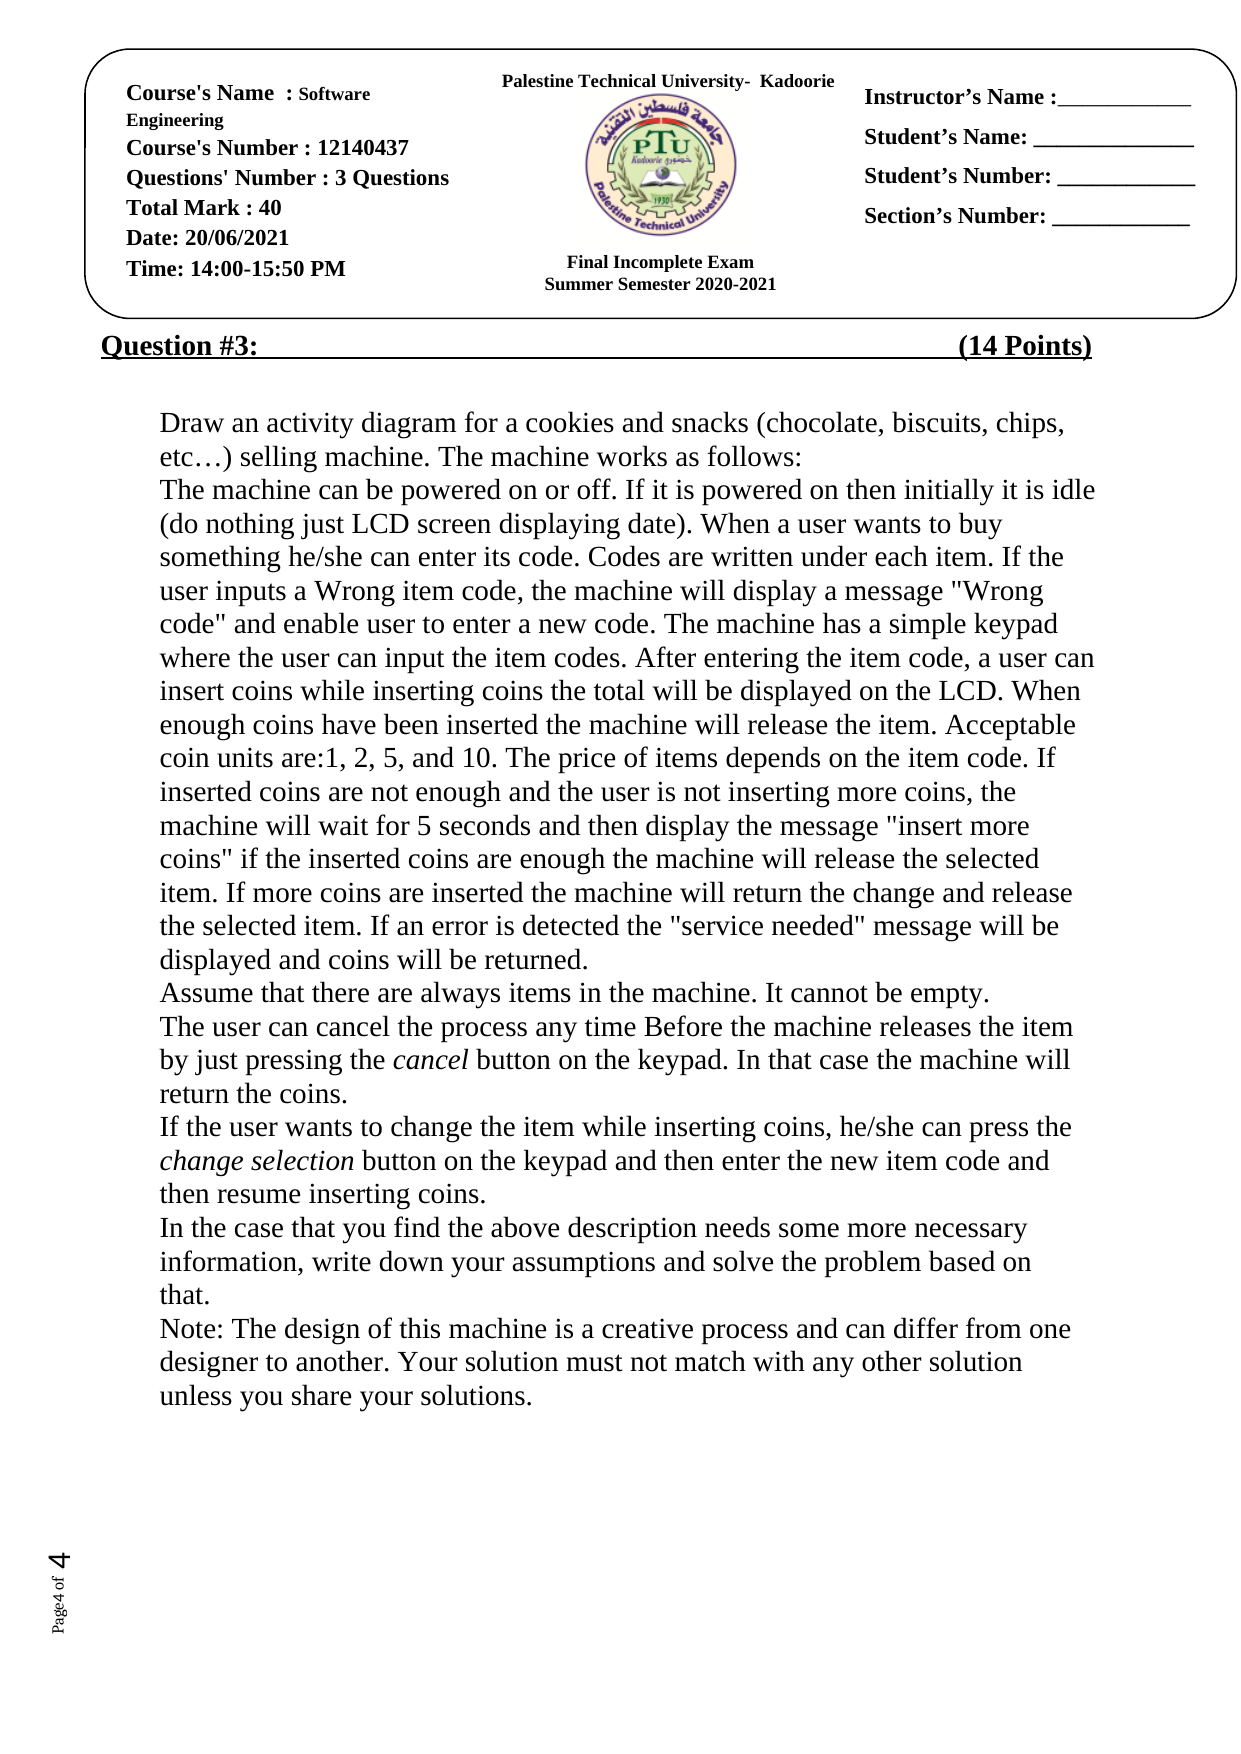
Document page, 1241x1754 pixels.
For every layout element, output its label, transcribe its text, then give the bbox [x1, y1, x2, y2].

picture [575, 91, 746, 251]
text The machine can be powered on or off. If it is powered on then initially it is idle (do nothing just LCD screen displaying date). When a user wants to buy something he/she can enter its code. Codes are written under each item. If the user inputs a Wrong item code, the machine will display a message "Wrong code" and enable user to enter a new code. The machine has a simple keypad where the user can input the item codes. After entering the item code, a user can insert coins while inserting coins the total will be displayed on the LCD. When enough coins have been inserted the machine will release the item. Acceptable coin units are:1, 2, 5, and 10. The price of items depends on the item code. If inserted coins are not enough and the user is not inserting more coins, the machine will wait for 5 seconds and then display the message "insert more coins" if the inserted coins are enough the machine will release the selected item. If more coins are inserted the machine will return the change and release the selected item. If an error is detected the "service needed" message will be displayed and coins will be returned. [159, 472, 1097, 975]
text Draw an activity diagram for a cookies and snacks (chocolate, biscuits, chips, etc…) selling machine. The machine works as follows: [159, 405, 1097, 472]
text The user can cancel the process any time Before the machine releases the item by just pressing the cancel button on the keypad. In that case the machine will return the coins. [159, 1009, 1097, 1109]
text Note: The design of this machine is a creative process and can differ from one designer to another. Your solution must not match with any other solution unless you share your solutions. [159, 1311, 1097, 1411]
text If the user wants to change the item while inserting coins, he/she can press the change selection button on the keypad and then enter the new item code and then resume inserting coins. [159, 1109, 1097, 1210]
text Question #3: (14 Points) [100, 328, 1162, 362]
text Assume that there are always items in the machine. It cannot be empty. [159, 975, 1097, 1009]
text In the case that you find the above description needs some more necessary information, write down your assumptions and solve the problem based on that. [159, 1210, 1097, 1311]
